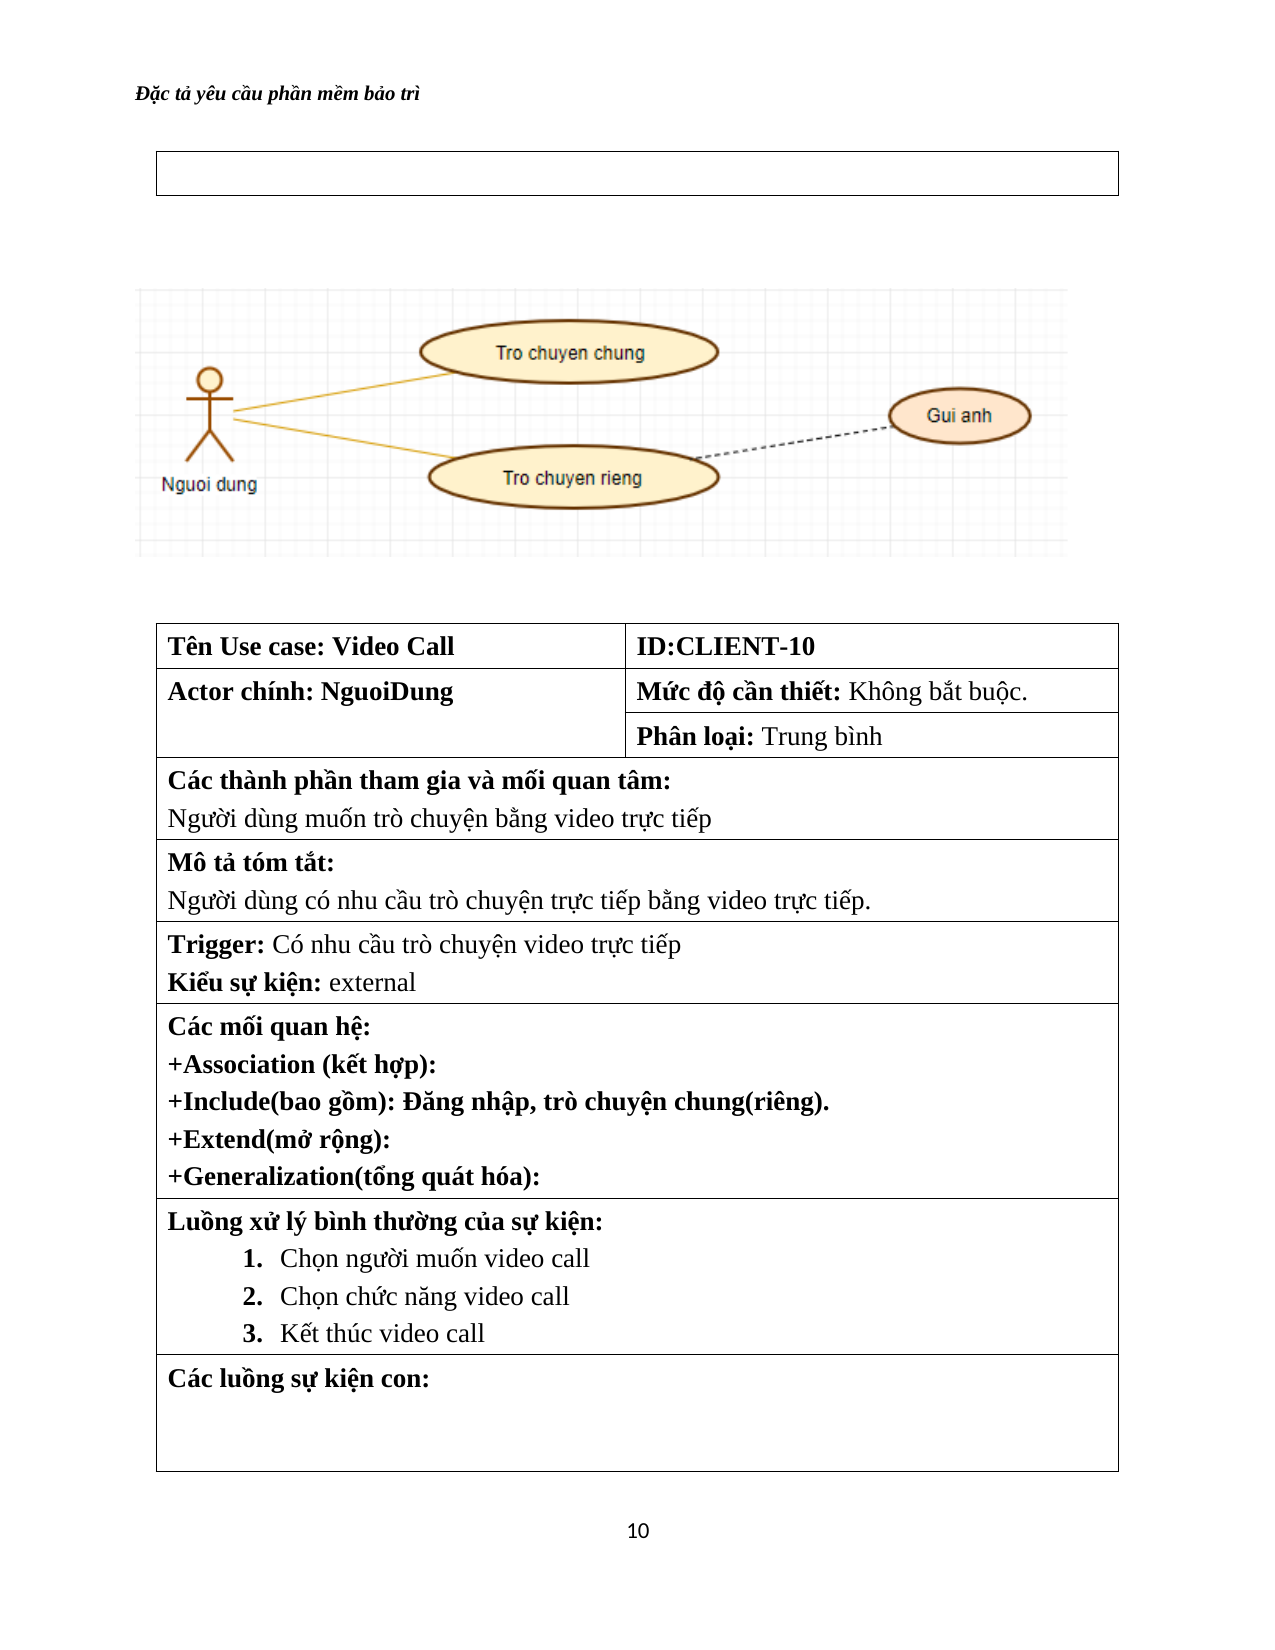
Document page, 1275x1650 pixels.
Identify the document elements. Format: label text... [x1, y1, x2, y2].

table_cell Mô tả tóm tắt: Người dùng có nhu cầu trò chuyện trực tiếp bằng video trực tiếp. [157, 840, 1118, 921]
picture [135, 288, 1068, 557]
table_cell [157, 152, 1118, 195]
table_cell Các luồng sự kiện con: [157, 1355, 1118, 1471]
table_cell Luồng xử lý bình thường của sự kiện: Chọn người muốn video call Chọn chức năng video call Kết thúc video call [157, 1199, 1118, 1354]
table_cell Các mối quan hệ: +Association (kết hợp): +Include(bao gồm): Đăng nhập, trò chuyện chung(riêng). +Extend(mở rộng): +Generalization(tổng quát hóa): [157, 1004, 1118, 1197]
table_cell Các thành phần tham gia và mối quan tâm: Người dùng muốn trò chuyện bằng video trực tiếp [157, 758, 1118, 839]
table_cell Phân loại: Trung bình [626, 713, 1118, 757]
table_cell Mức độ cần thiết: Không bắt buộc. [626, 669, 1118, 712]
table_cell Trigger: Có nhu cầu trò chuyện video trực tiếp Kiểu sự kiện: external [157, 922, 1118, 1003]
table_cell Actor chính: NguoiDung [157, 669, 625, 757]
table_header ID:CLIENT-10 [626, 624, 1118, 668]
table_header Tên Use case: Video Call [157, 624, 625, 668]
